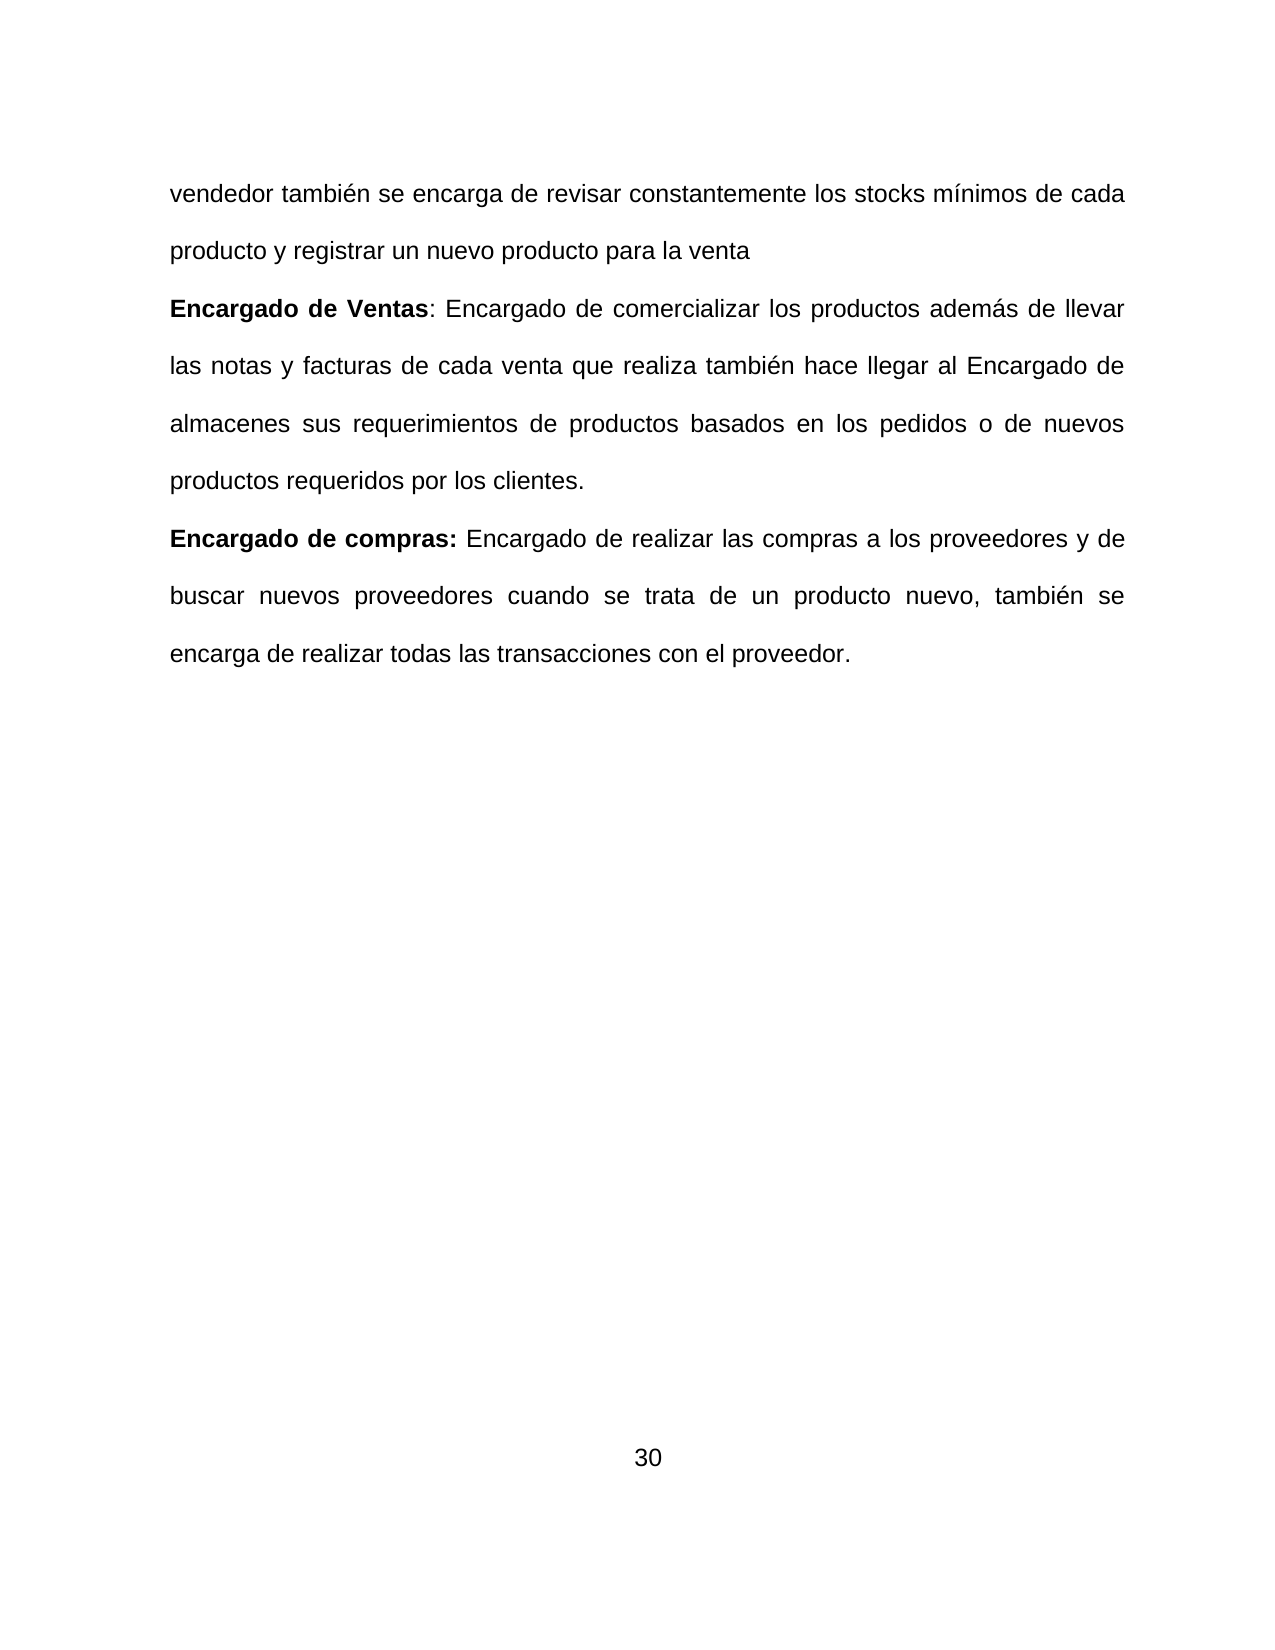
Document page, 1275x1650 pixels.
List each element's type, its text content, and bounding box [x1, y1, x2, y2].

list Encargado de Ventas: Encargado de comercializar los productos además de llevar las notas y facturas de cada venta que realiza también hace llegar al Encargado de almacenes sus requerimientos de productos basados en los pedidos o de nuevos productos requeridos por los clientes. [169, 294, 1126, 495]
list Encargado de compras: Encargado de realizar las compras a los proveedores y de buscar nuevos proveedores cuando se trata de un producto nuevo, también se encarga de realizar todas las transacciones con el proveedor. [169, 524, 1126, 667]
